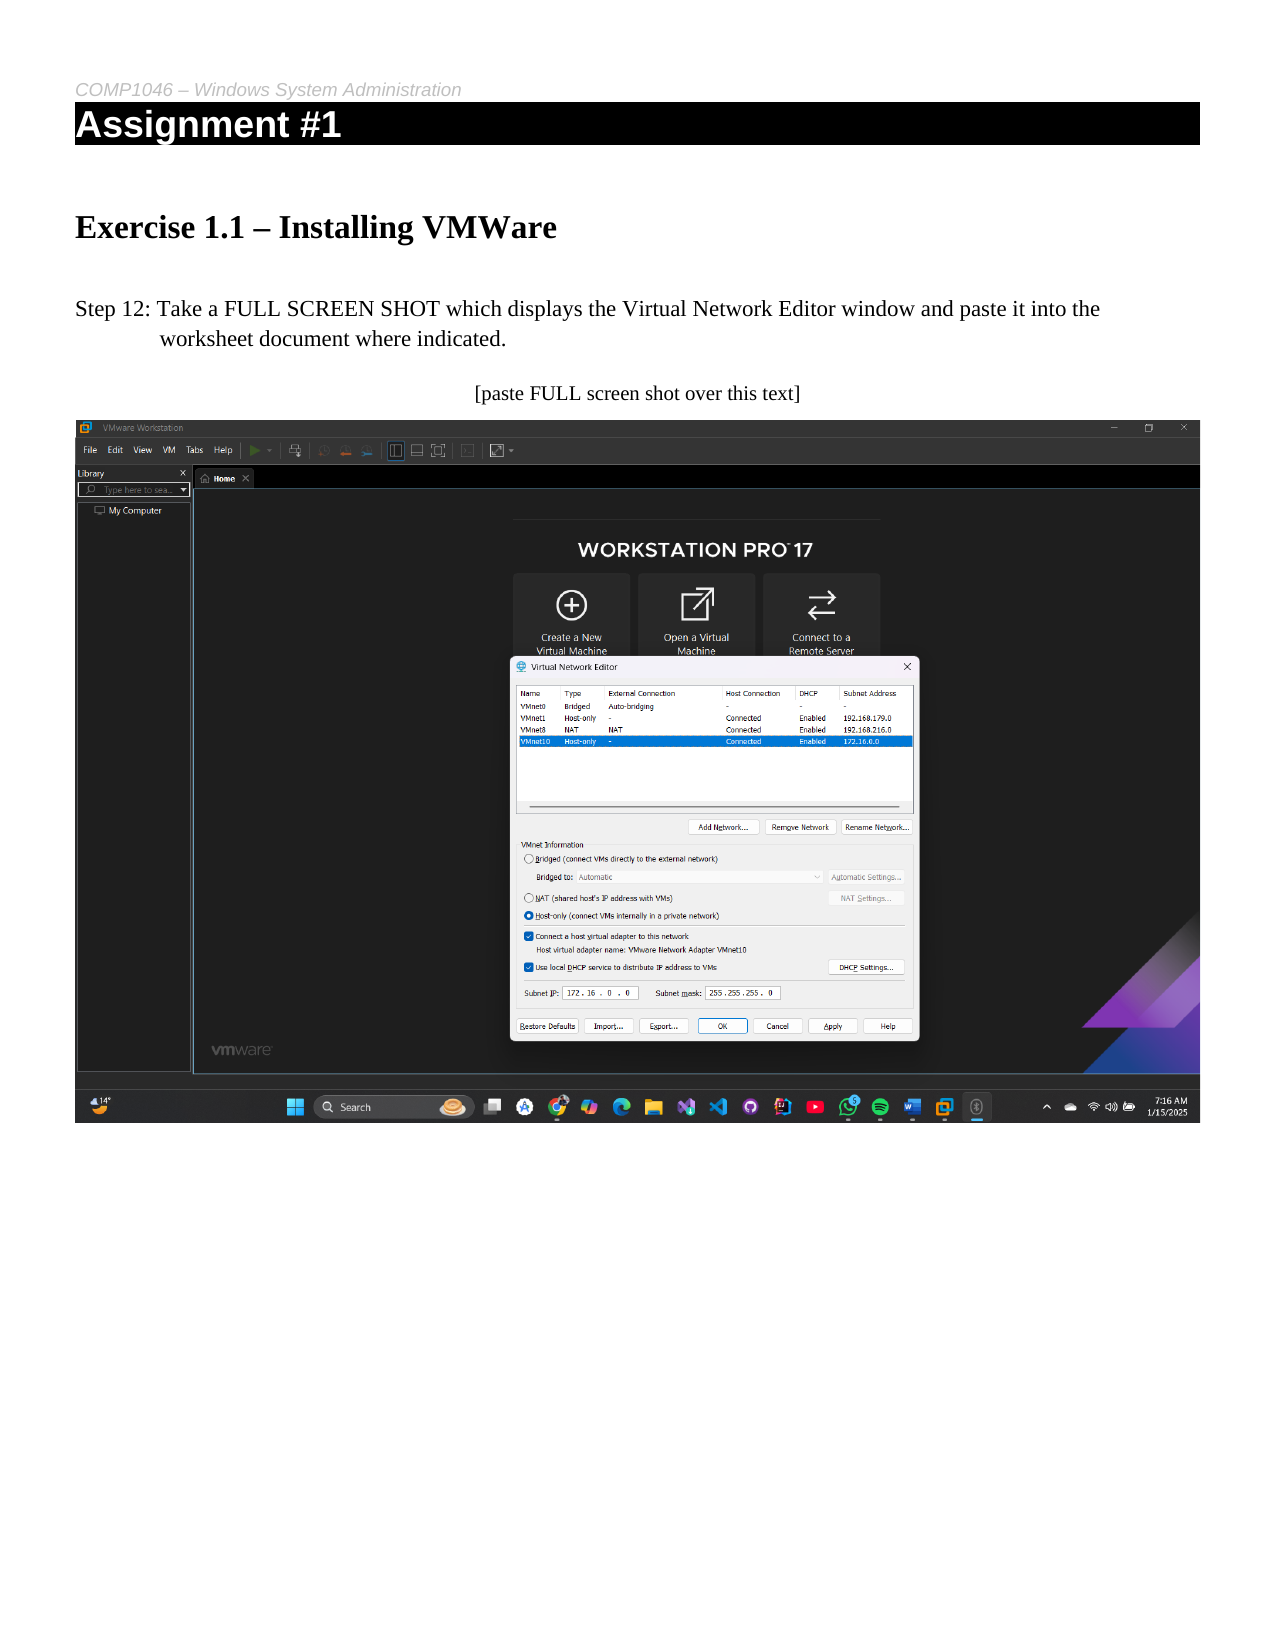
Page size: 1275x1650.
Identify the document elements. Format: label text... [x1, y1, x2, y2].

text Assignment #1 [75, 102, 1200, 145]
text Exercise 1.1 – Installing VMWare [75, 207, 1200, 245]
text Step 12: Take a FULL SCREEN SHOT which displays the Virtual Network Editor window and paste it into the worksheet document where indicated. [75, 295, 1134, 352]
picture [75, 420, 1200, 1123]
text [paste FULL screen shot over this text] [75, 380, 1200, 404]
